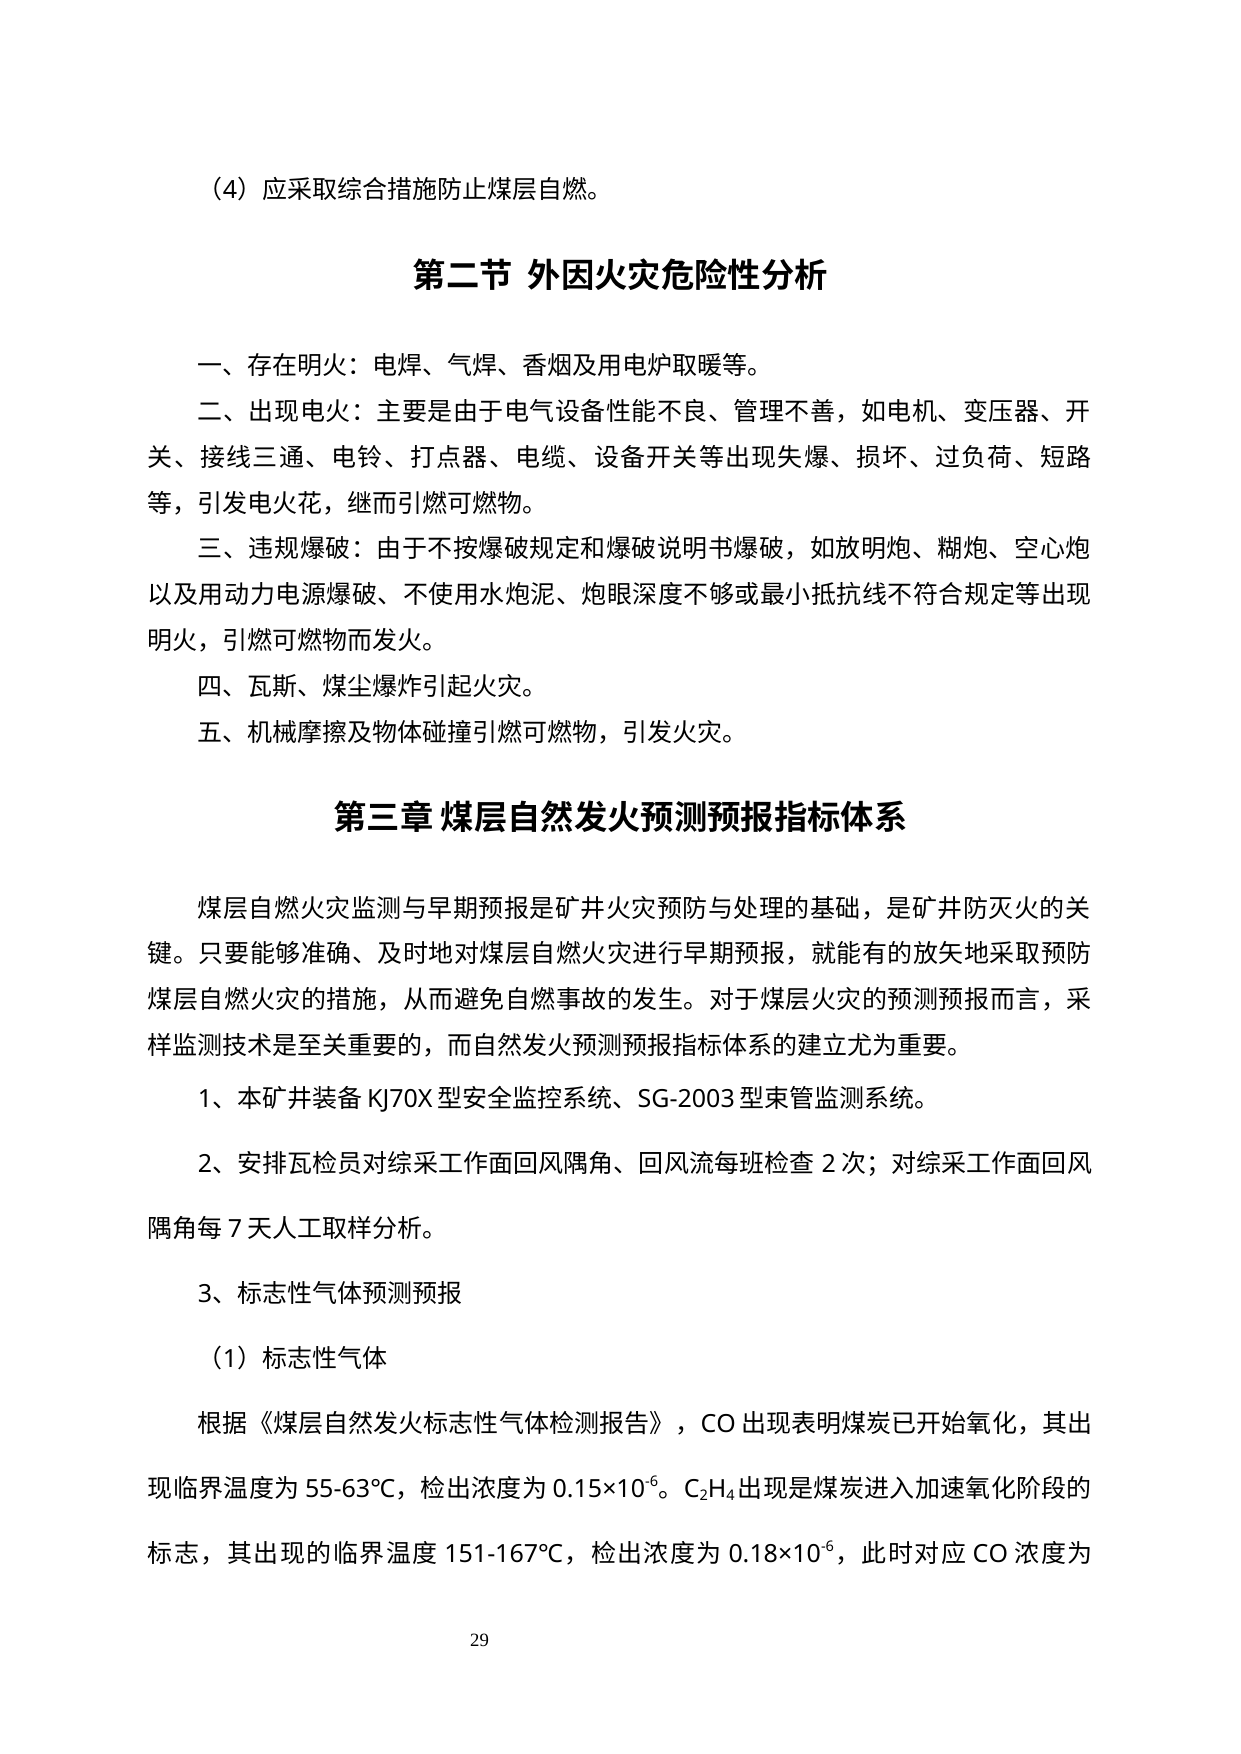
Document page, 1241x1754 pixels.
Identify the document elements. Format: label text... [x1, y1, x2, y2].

text 2、安排瓦检员对综采工作面回风隅角、回风流每班检查2次；对综采工作面回风隅角每7天人工取样分析。 [148, 1129, 1093, 1259]
text 三、违规爆破：由于不按爆破规定和爆破说明书爆破，如放明炮、糊炮、空心炮以及用动力电源爆破、不使用水炮泥、炮眼深度不够或最小抵抗线不符合规定等出现明火，引燃可燃物而发火。 [148, 521, 1093, 659]
list 煤层自然发火预测预报指标体系 [148, 783, 1093, 848]
text 一、存在明火：电焊、气焊、香烟及用电炉取暖等。 [148, 338, 1093, 384]
text （1）标志性气体 [148, 1324, 1093, 1389]
text 五、机械摩擦及物体碰撞引燃可燃物，引发火灾。 [148, 704, 1093, 750]
text 二、出现电火：主要是由于电气设备性能不良、管理不善，如电机、变压器、开关、接线三通、电铃、打点器、电缆、设备开关等出现失爆、损坏、过负荷、短路等，引发电火花，继而引燃可燃物。 [148, 384, 1093, 521]
text 3、标志性气体预测预报 [148, 1259, 1093, 1324]
text 1、本矿井装备KJ70X型安全监控系统、SG-2003型束管监测系统。 [148, 1064, 1093, 1129]
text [148, 1389, 1093, 1584]
list 第二节 外因火灾危险性分析 [148, 240, 1093, 305]
text （4）应采取综合措施防止煤层自燃。 [148, 162, 1093, 208]
text 四、瓦斯、煤尘爆炸引起火灾。 [148, 659, 1093, 704]
text 煤层自燃火灾监测与早期预报是矿井火灾预防与处理的基础，是矿井防灭火的关键。只要能够准确、及时地对煤层自燃火灾进行早期预报，就能有的放矢地采取预防煤层自燃火灾的措施，从而避免自燃事故的发生。对于煤层火灾的预测预报而言，采样监测技术是至关重要的，而自然发火预测预报指标体系的建立尤为重要。 [148, 880, 1093, 1064]
